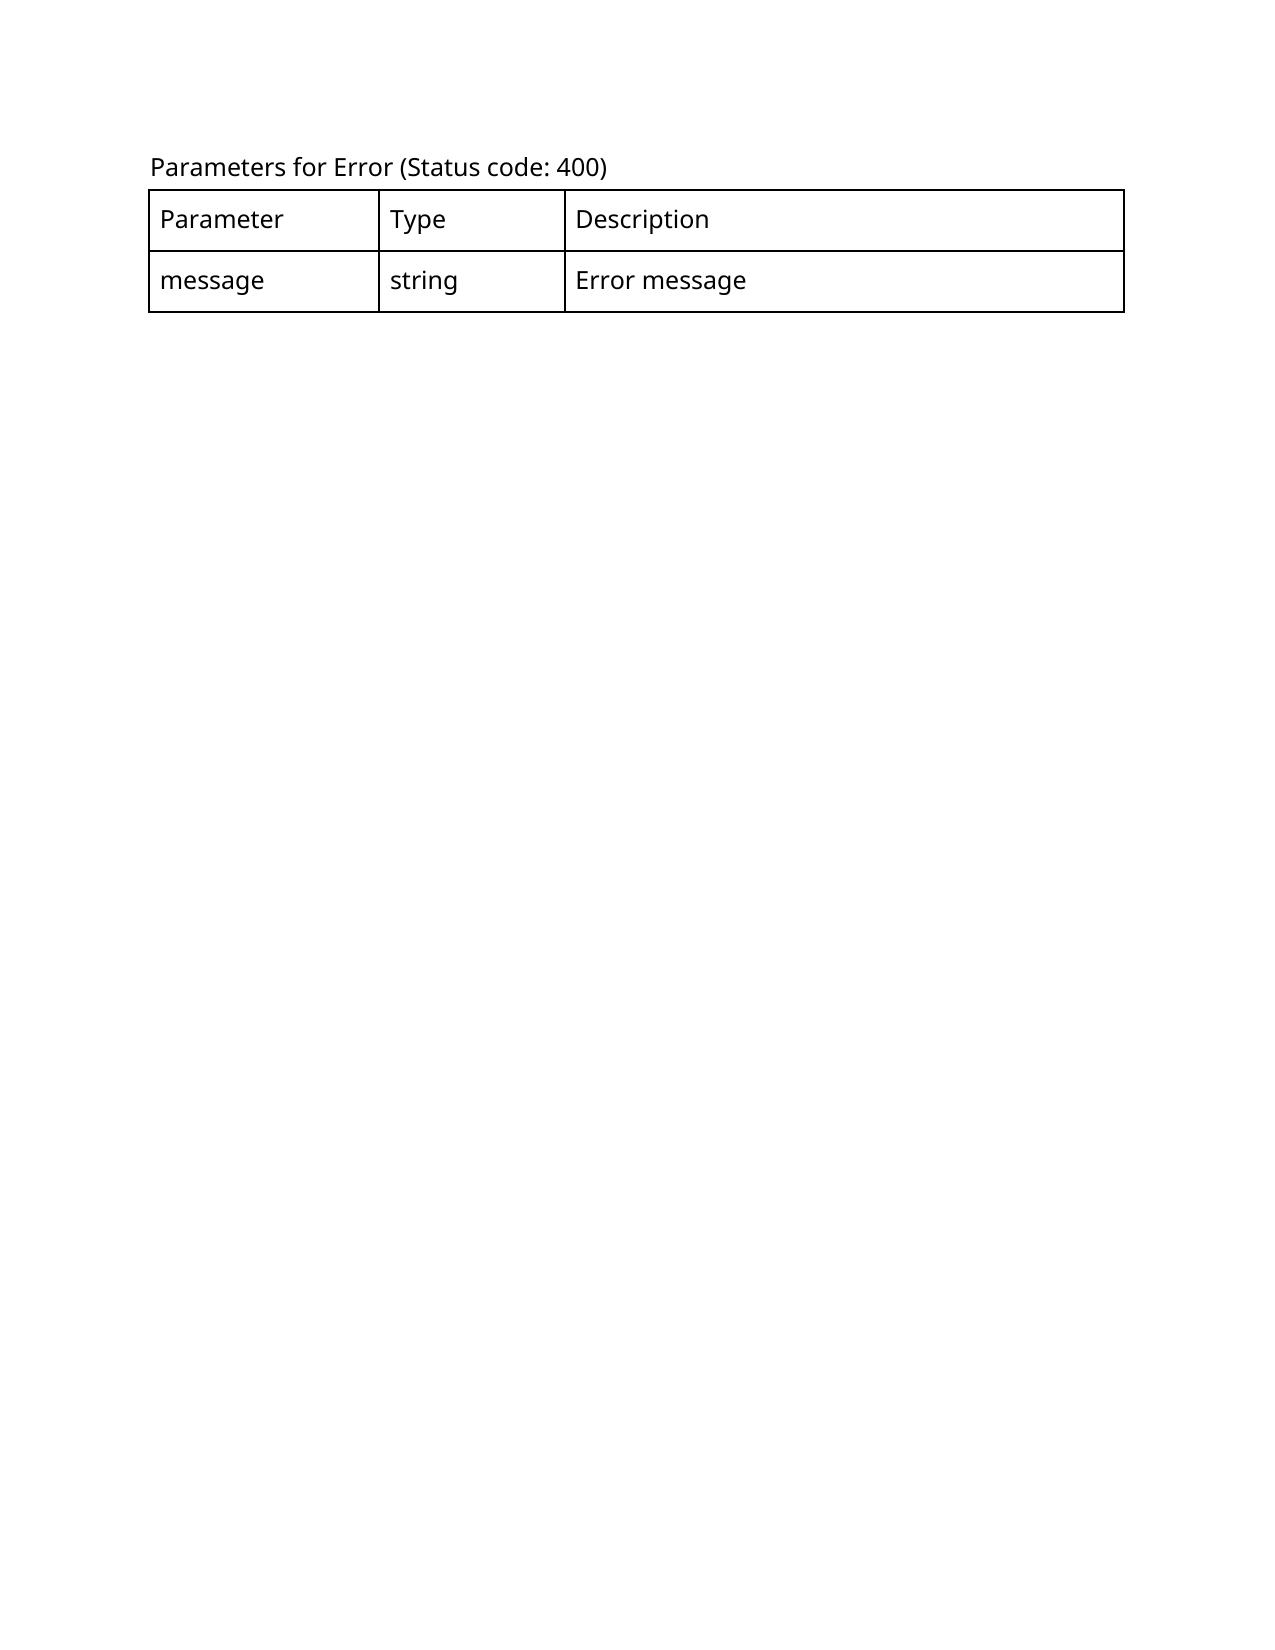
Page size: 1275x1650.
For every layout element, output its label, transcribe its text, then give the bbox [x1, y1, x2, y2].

table_header Description [566, 191, 1123, 250]
table_header Parameter [150, 191, 378, 250]
table_cell Error message [566, 252, 1123, 311]
text Parameters for Error (Status code: 400) [150, 150, 1125, 184]
table_cell message [150, 252, 378, 311]
table_cell string [380, 252, 564, 311]
table_header Type [380, 191, 564, 250]
